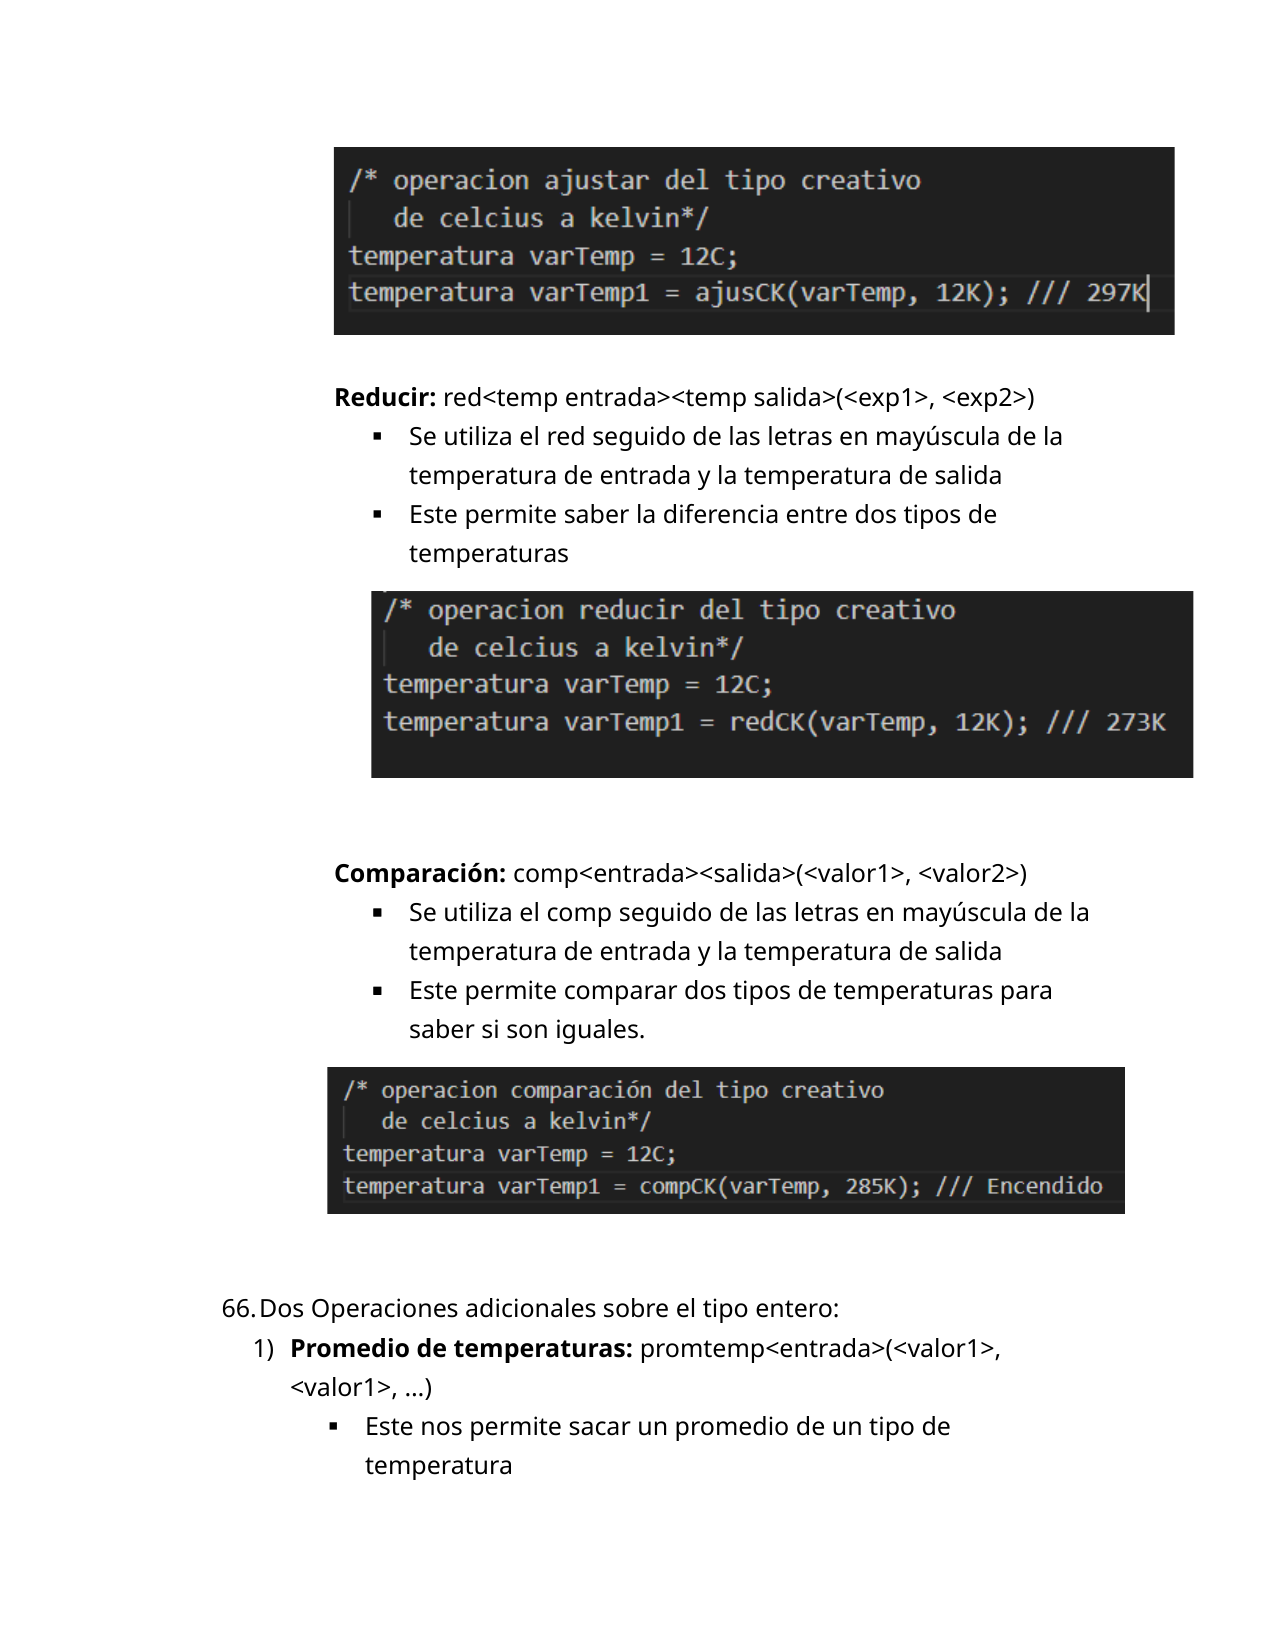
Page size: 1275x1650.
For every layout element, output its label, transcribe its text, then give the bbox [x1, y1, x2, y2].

list Reducir: red<temp entrada><temp salida>(<exp1>, <exp2>) [334, 379, 1098, 413]
picture [327, 1067, 1125, 1214]
list Este nos permite sacar un promedio de un tipo de temperatura [327, 1409, 1098, 1482]
list Se utiliza el comp seguido de las letras en mayúscula de la temperatura de entrada y la temperatura de salida [371, 894, 1098, 968]
picture [371, 591, 1194, 778]
list Dos Operaciones adicionales sobre el tipo entero: [221, 1291, 1098, 1325]
list Promedio de temperaturas: promtemp<entrada>(<valor1>, <valor1>, …) [252, 1330, 1098, 1403]
list Comparación: comp<entrada><salida>(<valor1>, <valor2>) [334, 855, 1098, 889]
list Se utiliza el red seguido de las letras en mayúscula de la temperatura de entrada y la temperatura de salida [371, 418, 1098, 492]
picture [333, 147, 1175, 335]
list Este permite comparar dos tipos de temperaturas para saber si son iguales. [371, 973, 1098, 1046]
list Este permite saber la diferencia entre dos tipos de temperaturas [371, 497, 1098, 570]
